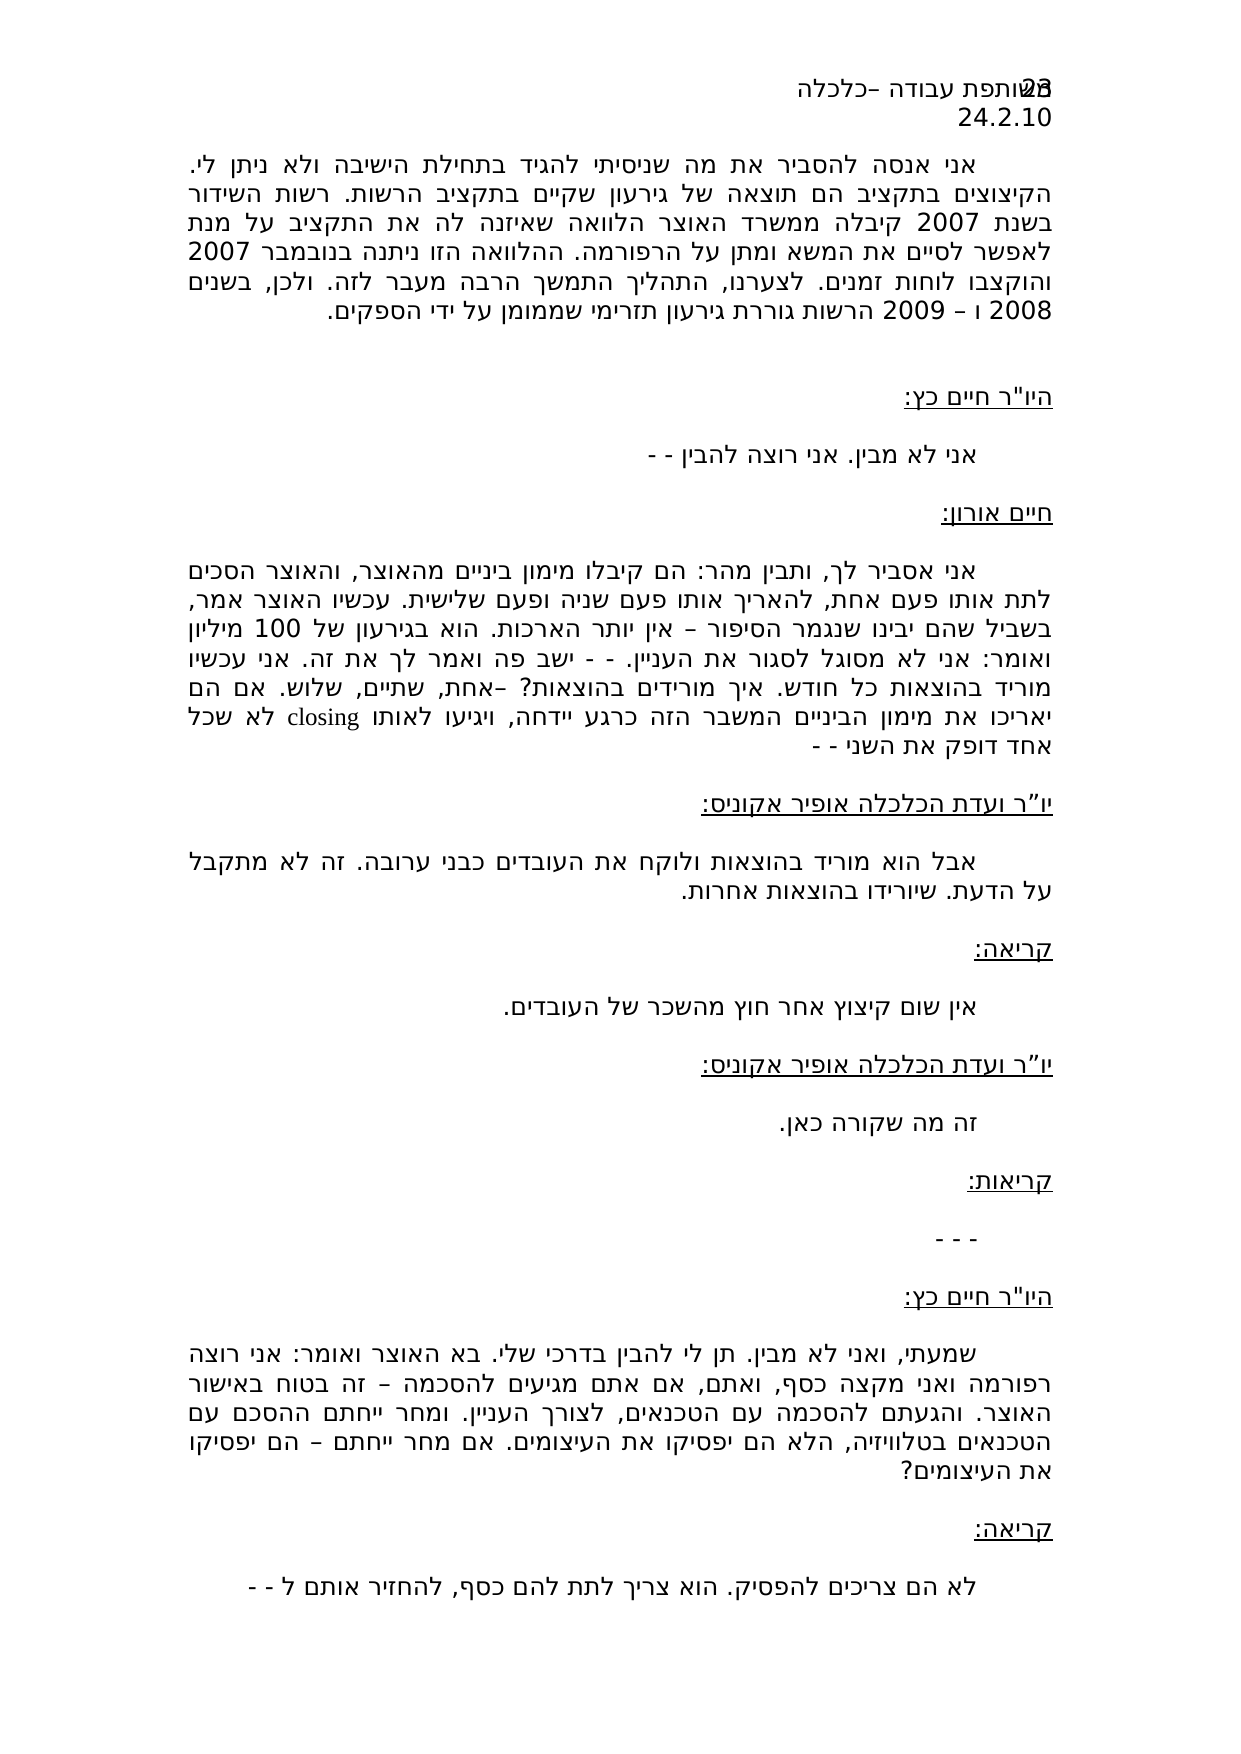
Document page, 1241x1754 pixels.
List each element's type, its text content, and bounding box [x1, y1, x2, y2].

text לא הם צריכים להפסיק. הוא צריך לתת להם כסף, להחזיר אותם ל - - [187, 1572, 1053, 1601]
text קריאה: [187, 934, 1053, 963]
text - - - [187, 1224, 1053, 1253]
text היו"ר חיים כץ: [187, 1282, 1053, 1311]
text היו"ר חיים כץ: [187, 382, 1053, 412]
text יו”ר ועדת הכלכלה אופיר אקוניס: [187, 789, 1053, 818]
text אני אנסה להסביר את מה שניסיתי להגיד בתחילת הישיבה ולא ניתן לי. הקיצוצים בתקציב הם תוצאה של גירעון שקיים בתקציב הרשות. רשות השידור בשנת 2007 קיבלה ממשרד האוצר הלוואה שאיזנה לה את התקציב על מנת לאפשר לסיים את המשא ומתן על הרפורמה. ההלוואה הזו ניתנה בנובמבר 2007 והוקצבו לוחות זמנים. לצערנו, התהליך התמשך הרבה מעבר לזה. ולכן, בשנים 2008 ו – 2009 הרשות גוררת גירעון תזרימי שממומן על ידי הספקים. [187, 150, 1053, 325]
text שמעתי, ואני לא מבין. תן לי להבין בדרכי שלי. בא האוצר ואומר: אני רוצה רפורמה ואני מקצה כסף, ואתם, אם אתם מגיעים להסכמה – זה בטוח באישור האוצר. והגעתם להסכמה עם הטכנאים, לצורך העניין. ומחר ייחתם ההסכם עם הטכנאים בטלוויזיה, הלא הם יפסיקו את העיצומים. אם מחר ייחתם – הם יפסיקו את העיצומים? [187, 1340, 1053, 1486]
text אבל הוא מוריד בהוצאות ולוקח את העובדים כבני ערובה. זה לא מתקבל על הדעת. שיורידו בהוצאות אחרות. [187, 847, 1053, 906]
text אני אסביר לך, ותבין מהר: הם קיבלו מימון ביניים מהאוצר, והאוצר הסכים לתת אותו פעם אחת, להאריך אותו פעם שניה ופעם שלישית. עכשיו האוצר אמר, בשביל שהם יבינו שנגמר הסיפור – אין יותר הארכות. הוא בגירעון של 100 מיליון ואומר: אני לא מסוגל לסגור את העניין. - - ישב פה ואמר לך את זה. אני עכשיו מוריד בהוצאות כל חודש. איך מורידים בהוצאות? –אחת, שתיים, שלוש. אם הם יאריכו את מימון הביניים המשבר הזה כרגע יידחה, ויגיעו לאותו closing לא שכל אחד דופק את השני - - [187, 556, 1053, 761]
text אני לא מבין. אני רוצה להבין - - [187, 440, 1053, 469]
text קריאה: [187, 1514, 1053, 1543]
text אין שום קיצוץ אחר חוץ מהשכר של העובדים. [187, 992, 1053, 1021]
text חיים אורון: [187, 498, 1053, 527]
text זה מה שקורה כאן. [187, 1108, 1053, 1137]
text יו”ר ועדת הכלכלה אופיר אקוניס: [187, 1050, 1053, 1079]
text קריאות: [187, 1166, 1053, 1195]
